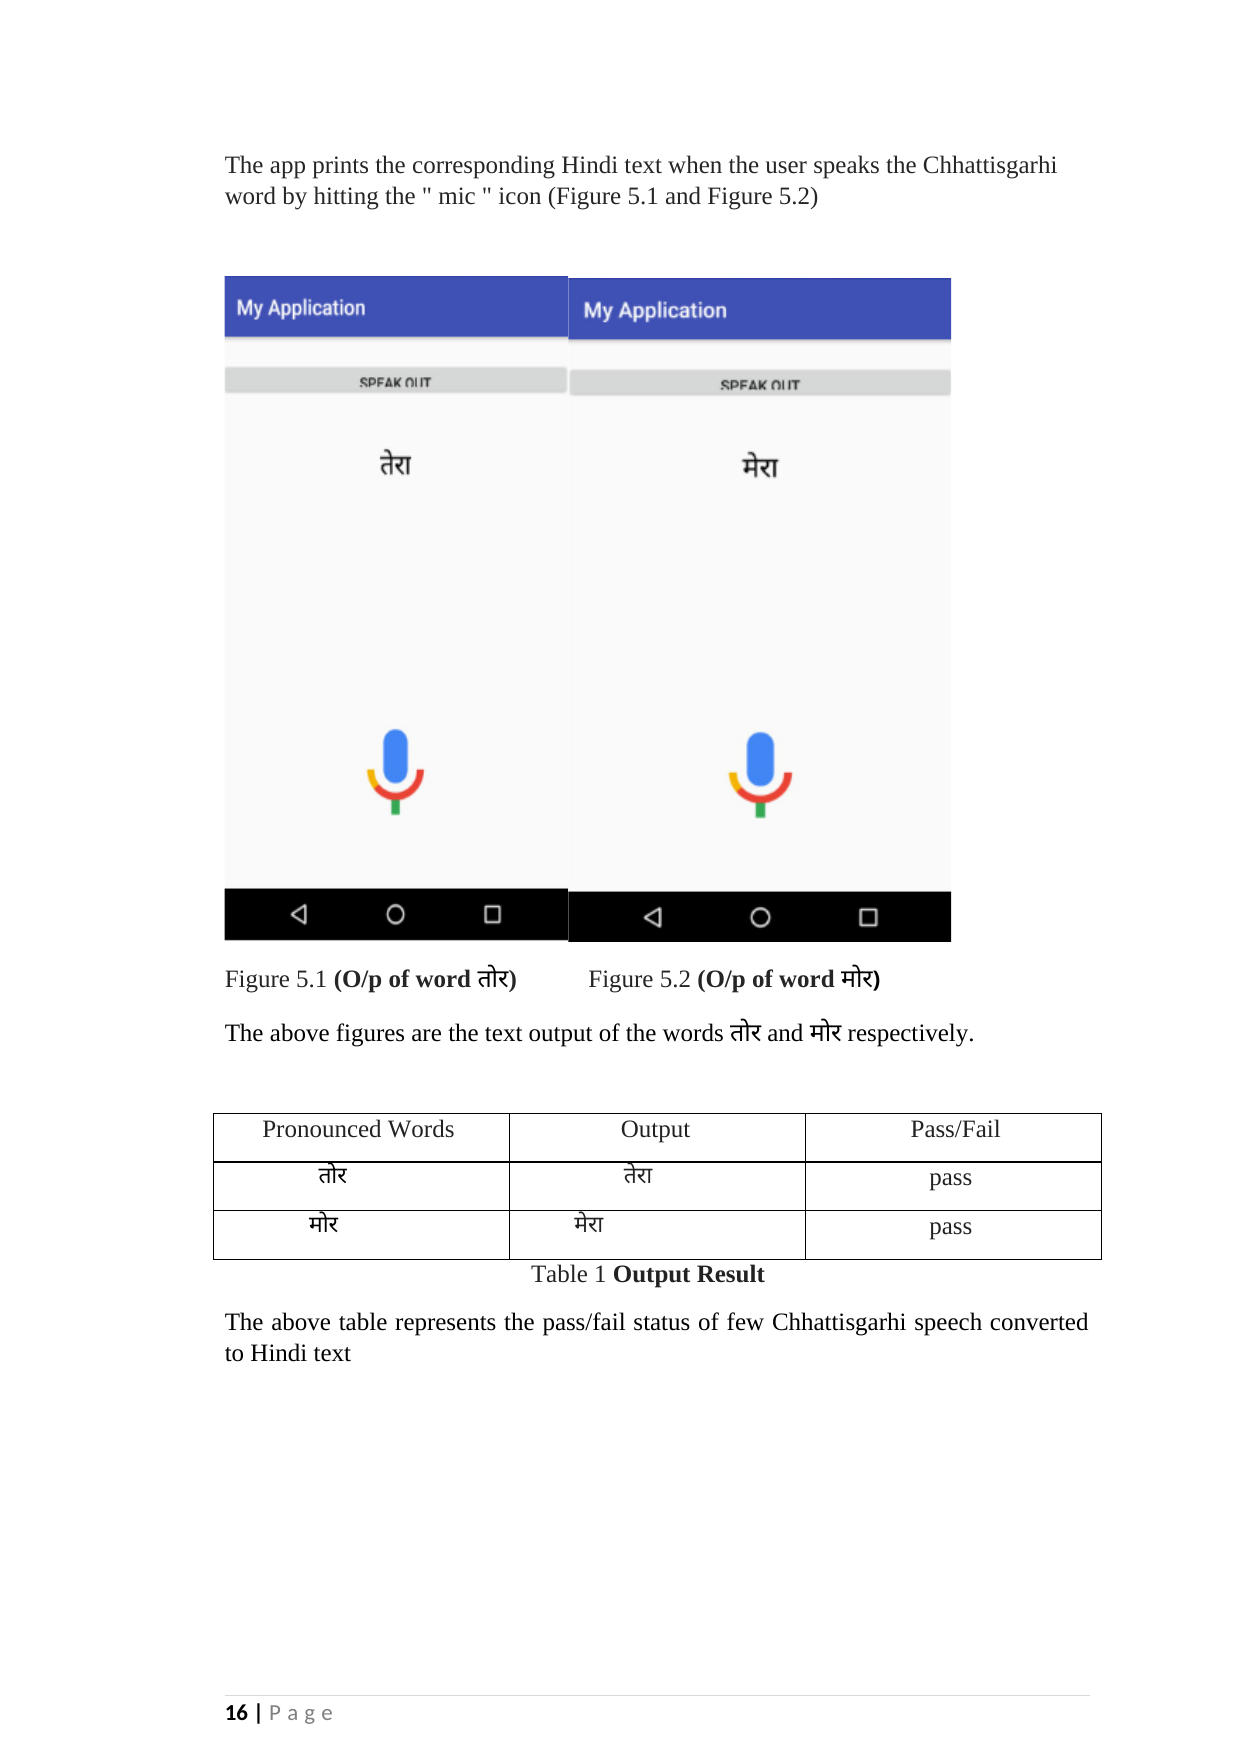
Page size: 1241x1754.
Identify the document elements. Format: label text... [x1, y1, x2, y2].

table_cell pass [806, 1211, 1101, 1258]
table_header Pronounced Words [214, 1114, 509, 1161]
text The above figures are the text output of the words तोर and मोर respectively. [224, 1014, 1090, 1048]
text The app prints the corresponding Hindi text when the user speaks the Chhattisgarhi word by hitting the " mic " icon (Figure 5.1 and Figure 5.2) [224, 150, 1090, 210]
text The above table represents the pass/fail status of few Chhattisgarhi speech converted to Hindi text [224, 1307, 1090, 1367]
table_cell मोर [214, 1211, 509, 1258]
table_cell तेरा [510, 1163, 805, 1210]
picture [224, 276, 952, 942]
table_header Pass/Fail [806, 1114, 1101, 1161]
table_cell तोर [214, 1163, 509, 1210]
table_cell pass [806, 1163, 1101, 1210]
table_cell मेरा [510, 1211, 805, 1258]
text Table 1 Output Result [224, 1260, 1090, 1288]
table_header Output [510, 1114, 805, 1161]
text Figure 5.1 (O/p of word तोर) Figure 5.2 (O/p of word मोर) [224, 961, 1090, 995]
